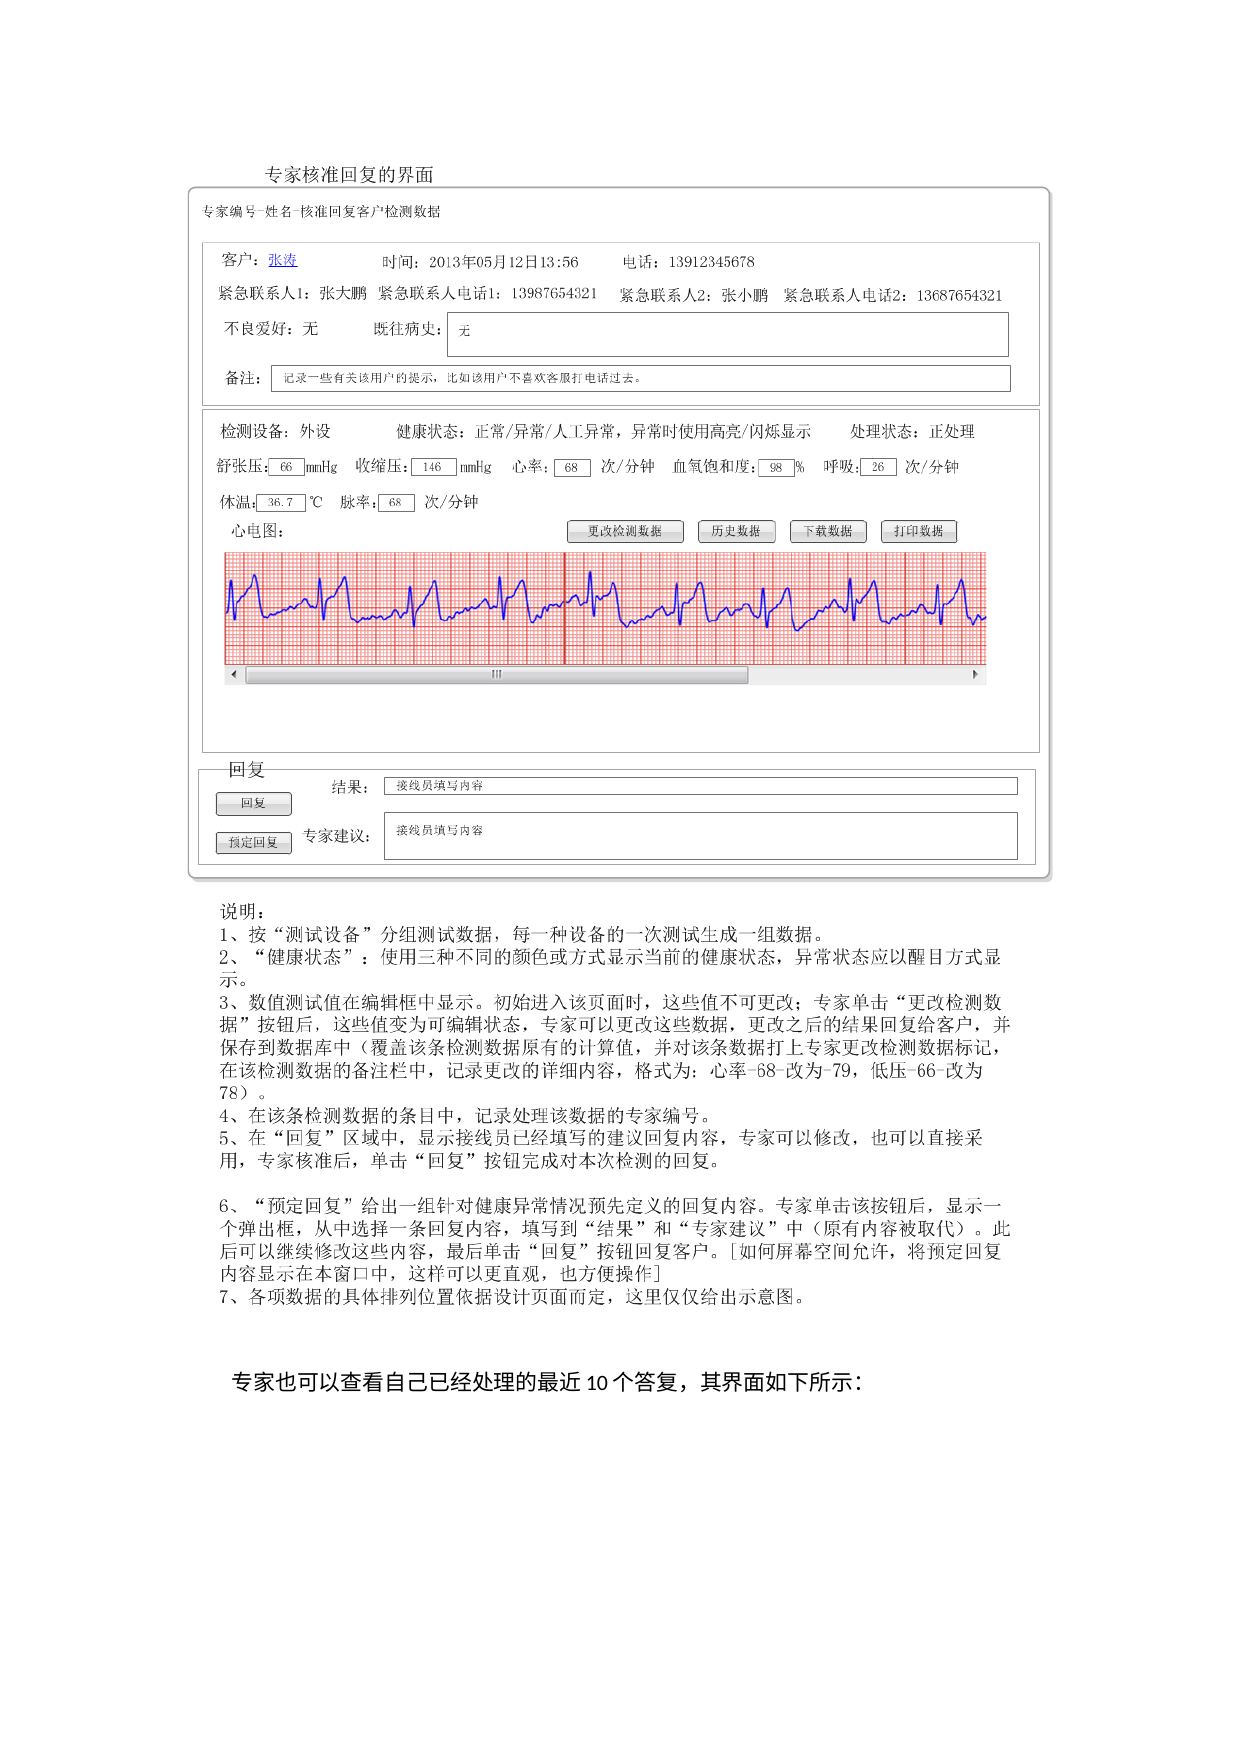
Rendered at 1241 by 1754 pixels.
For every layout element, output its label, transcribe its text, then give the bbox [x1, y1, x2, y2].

picture [187, 162, 1053, 1309]
text 专家也可以查看自己已经处理的最近10个答复，其界面如下所示： [187, 1364, 1053, 1397]
